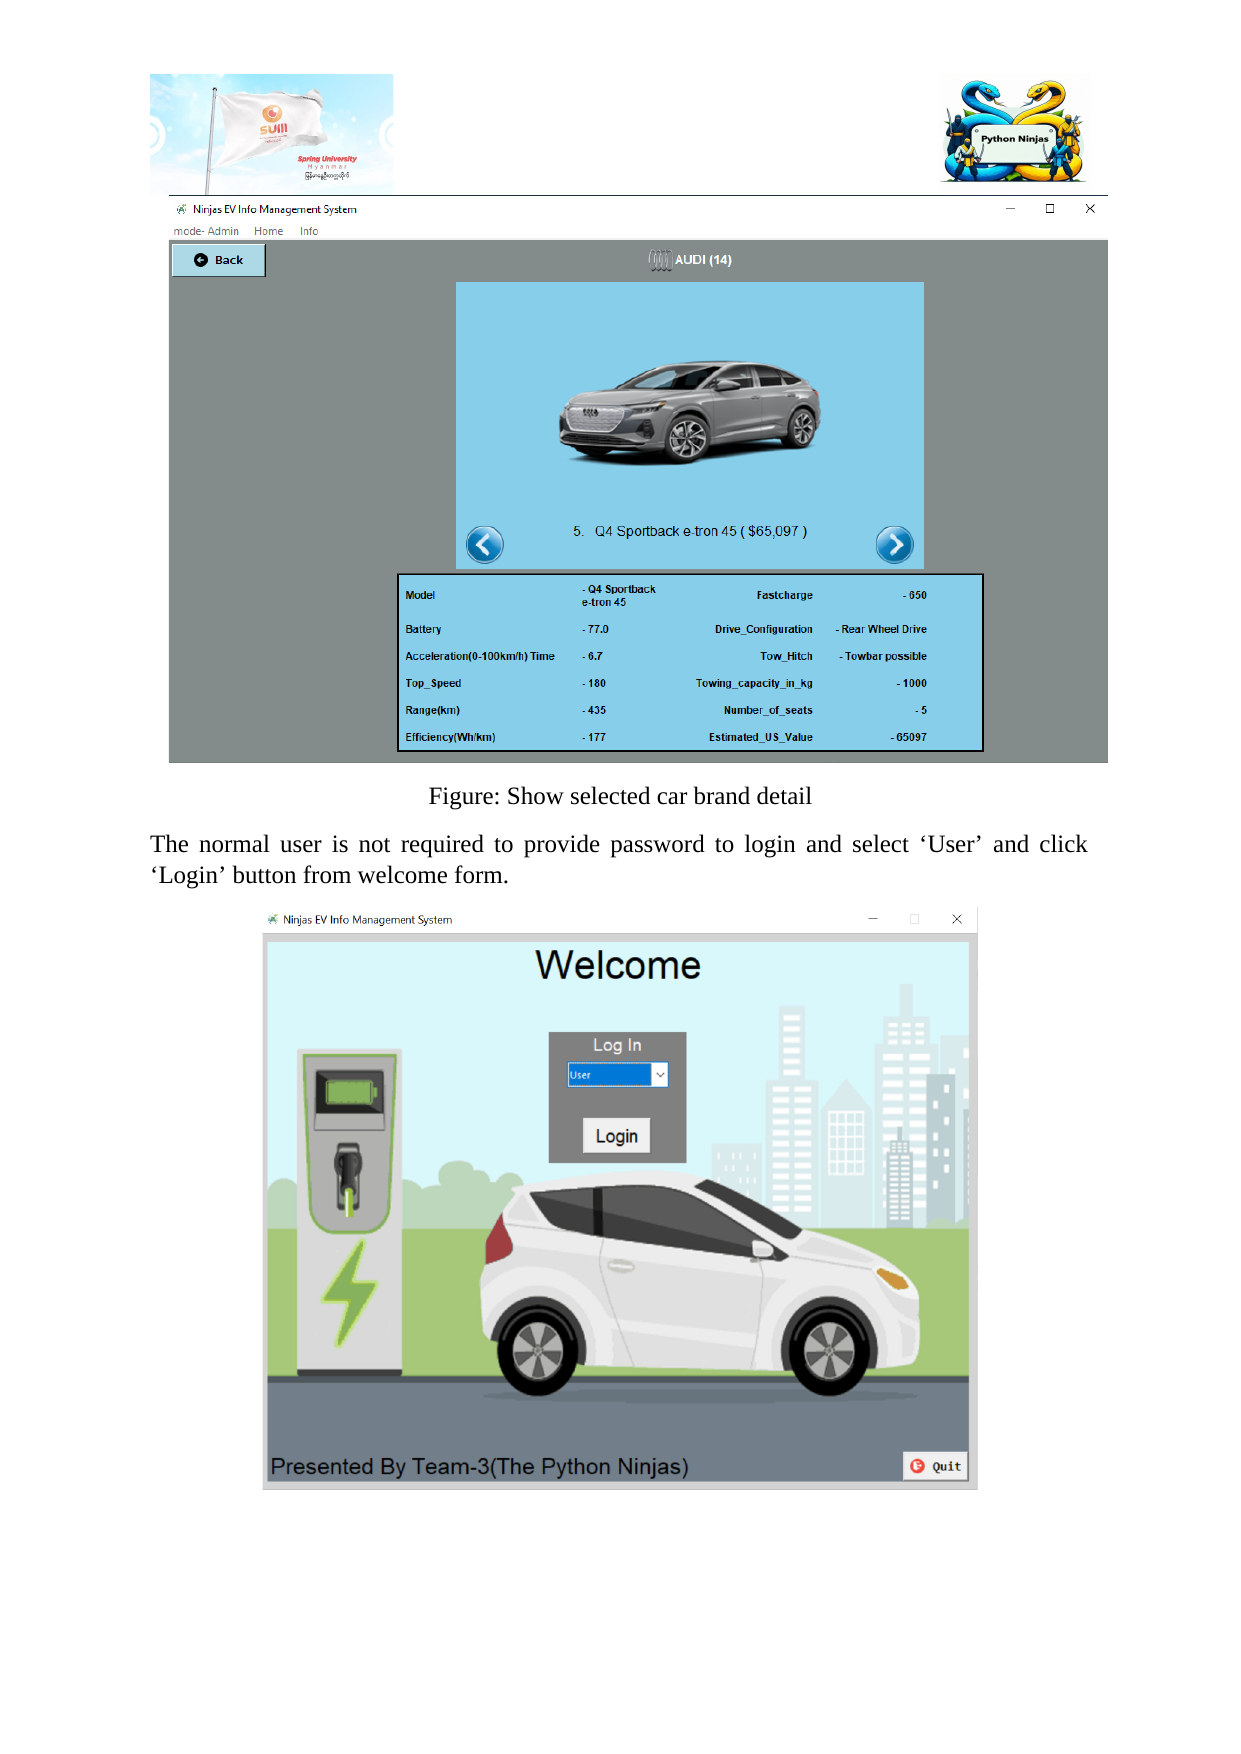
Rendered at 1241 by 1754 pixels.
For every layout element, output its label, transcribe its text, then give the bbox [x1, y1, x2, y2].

picture [150, 74, 394, 196]
picture [262, 907, 978, 1490]
text The normal user is not required to provide password to login and select ‘User’ and click ‘Login’ button from welcome form. [150, 829, 1090, 889]
picture [938, 73, 1091, 195]
text Figure: Show selected car brand detail [150, 781, 1090, 810]
